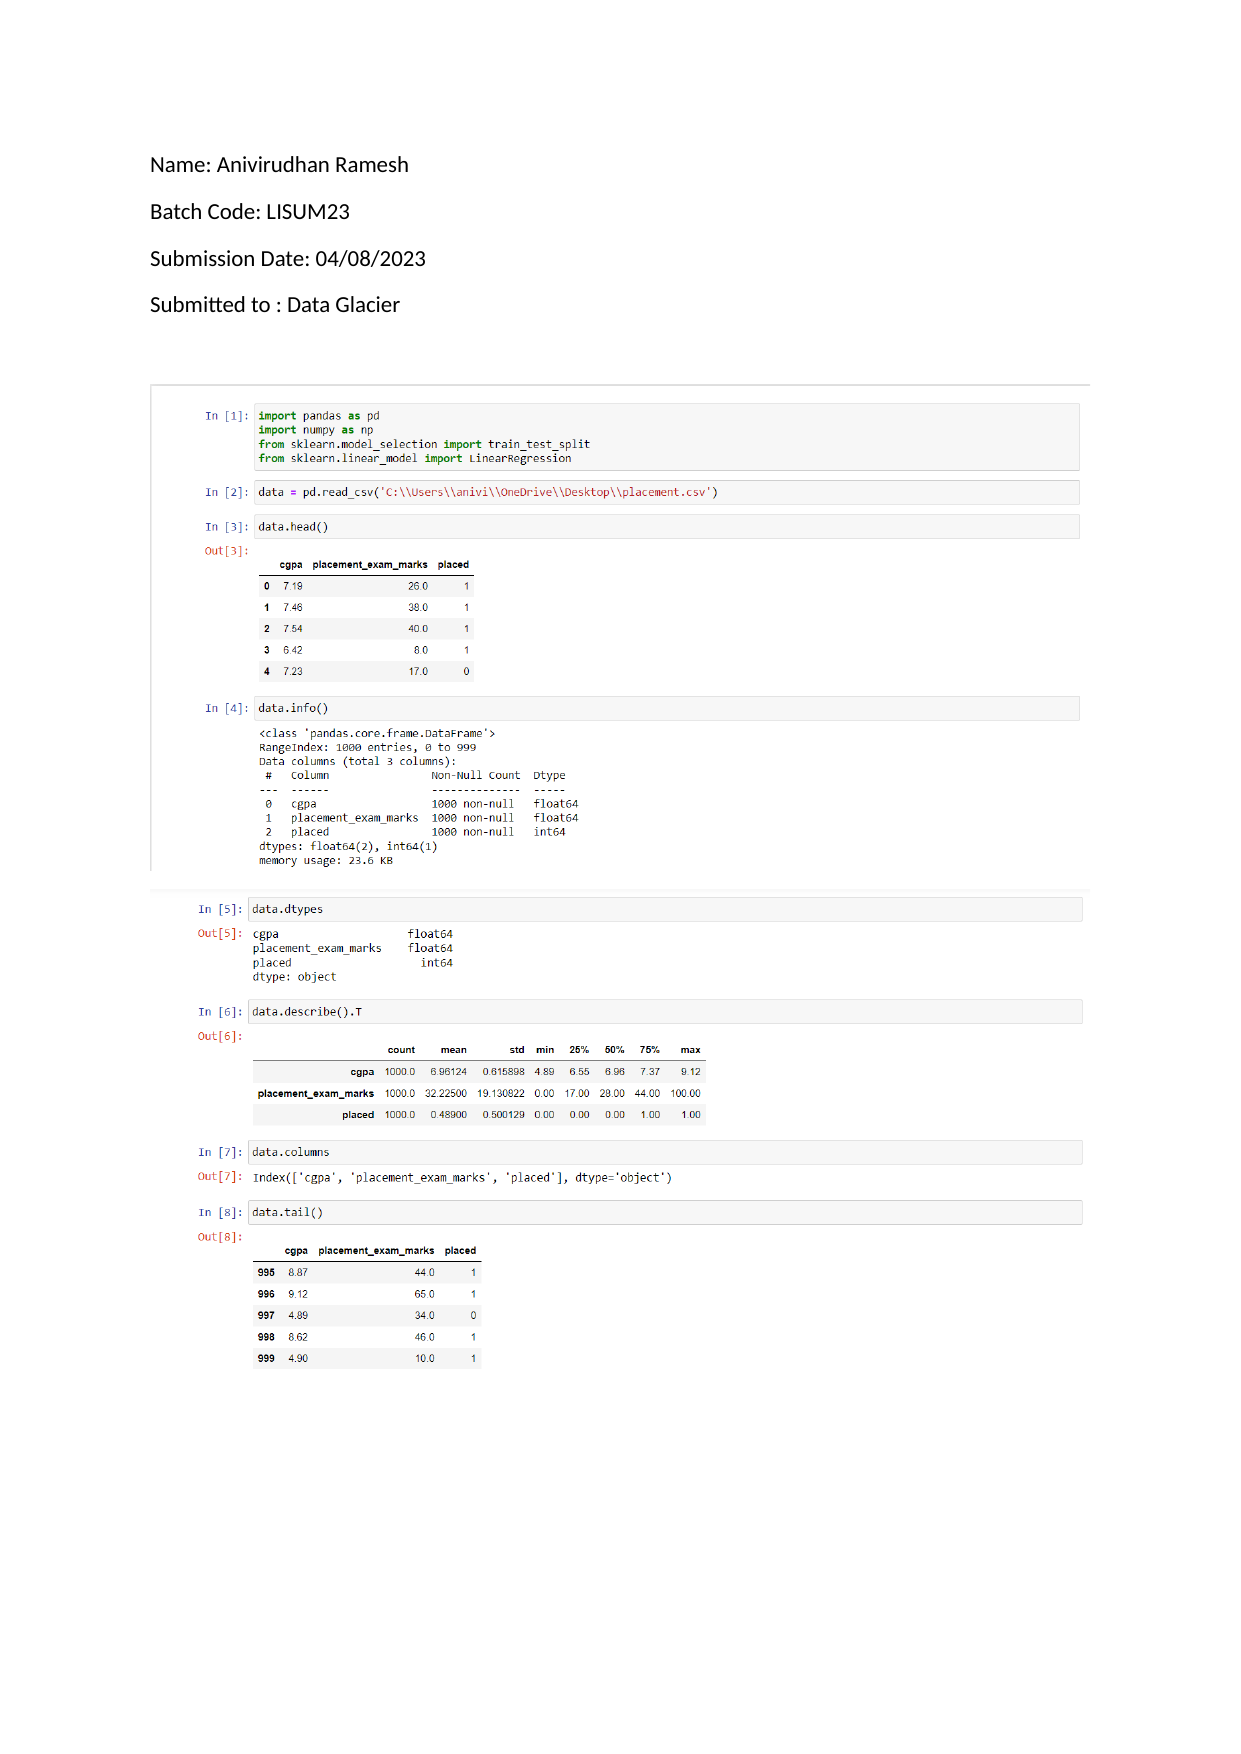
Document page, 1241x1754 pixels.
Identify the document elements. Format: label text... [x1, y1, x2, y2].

text Batch Code: LISUM23 [150, 197, 1090, 225]
text Name: Anivirudhan Ramesh [150, 150, 1090, 178]
picture [150, 889, 1091, 1371]
text Submitted to : Data Glacier [150, 291, 1090, 319]
picture [150, 384, 1091, 871]
text Submission Date: 04/08/2023 [150, 244, 1090, 272]
